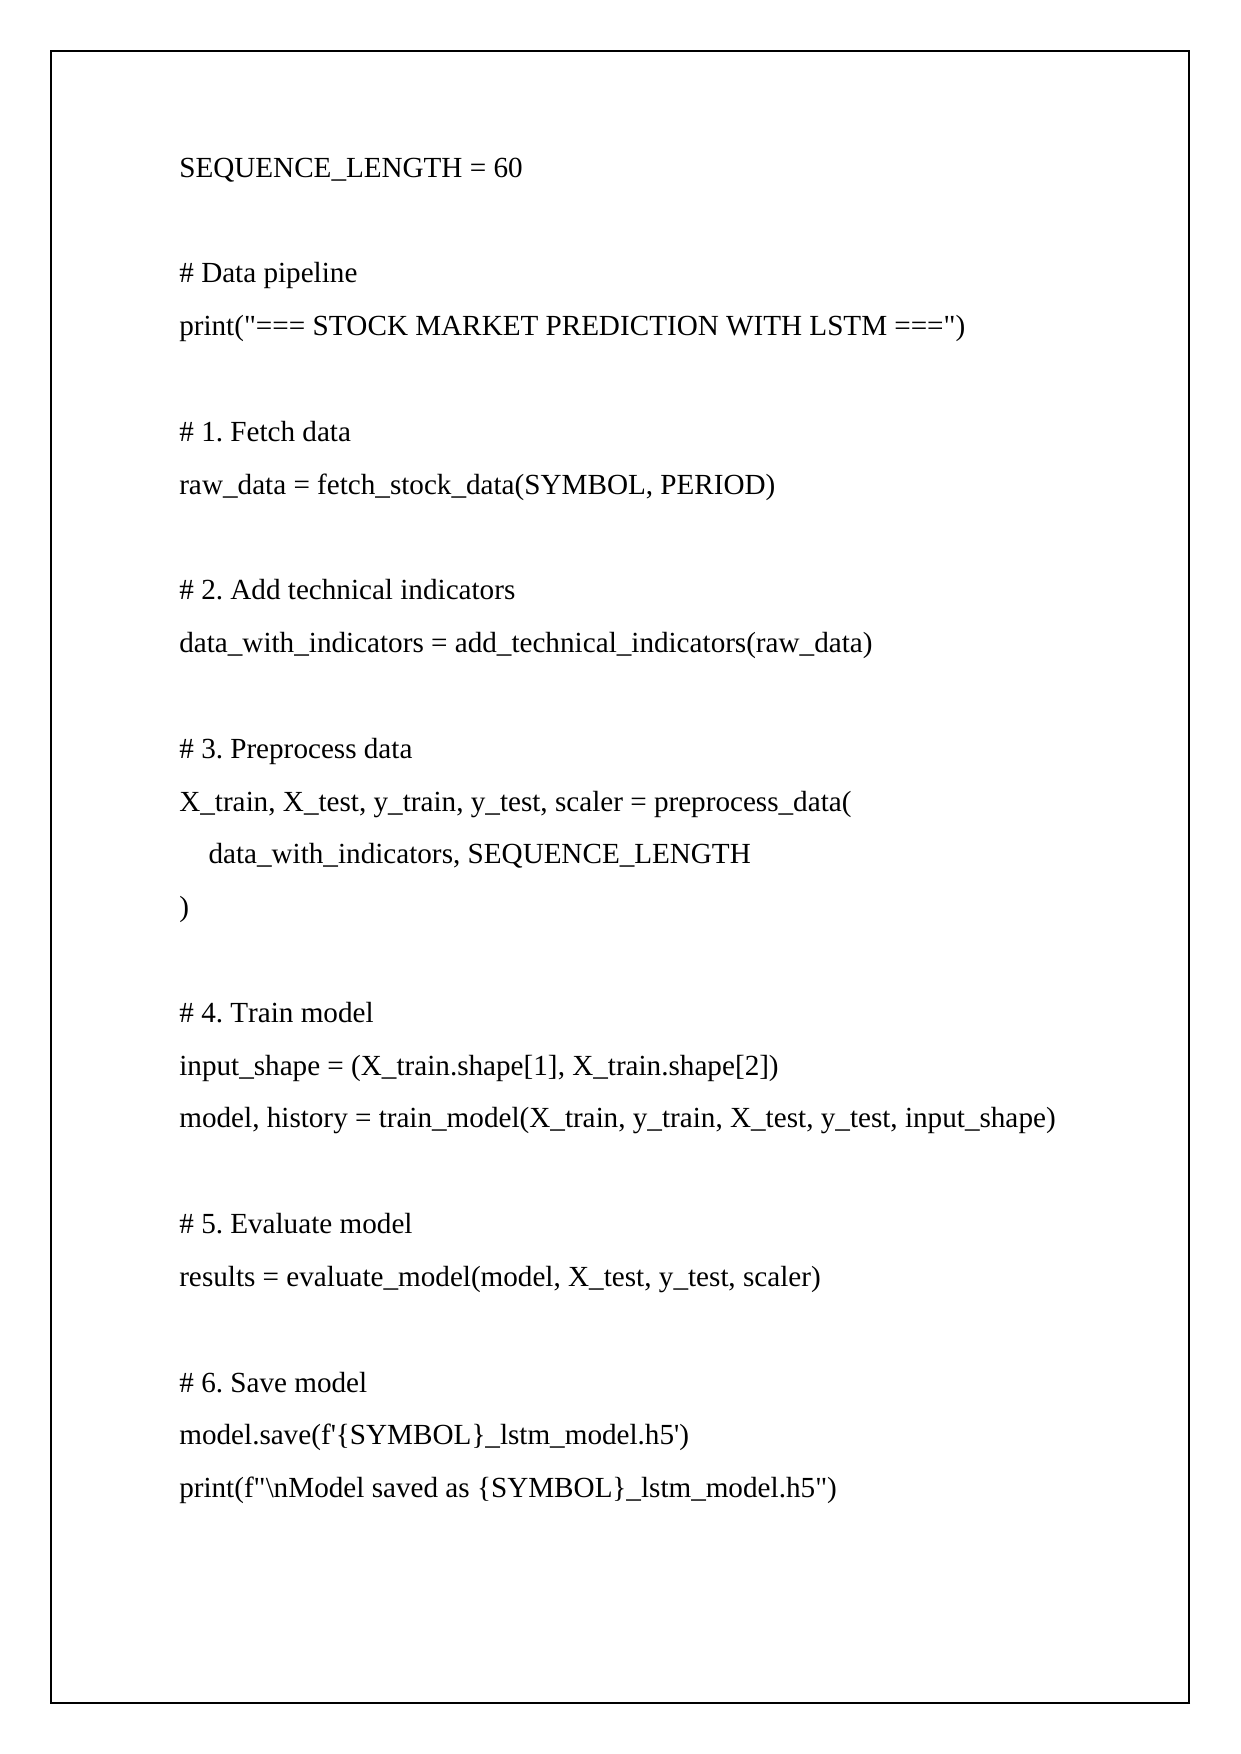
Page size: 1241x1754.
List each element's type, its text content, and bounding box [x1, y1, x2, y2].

text # 6. Save model [150, 1365, 1090, 1398]
text # 5. Evaluate model [150, 1206, 1090, 1240]
text model, history = train_model(X_train, y_train, X_test, y_test, input_shape) [150, 1101, 1090, 1134]
text # 1. Fetch data [150, 414, 1090, 448]
text model.save(f'{SYMBOL}_lstm_model.h5') [150, 1417, 1090, 1451]
text data_with_indicators = add_technical_indicators(raw_data) [150, 625, 1090, 659]
text SEQUENCE_LENGTH = 60 [150, 150, 1090, 183]
text print(f"\nModel saved as {SYMBOL}_lstm_model.h5") [150, 1470, 1090, 1504]
text data_with_indicators, SEQUENCE_LENGTH [150, 837, 1090, 870]
text raw_data = fetch_stock_data(SYMBOL, PERIOD) [150, 467, 1090, 500]
text ) [150, 889, 1090, 923]
text print("=== STOCK MARKET PREDICTION WITH LSTM ===") [150, 308, 1090, 342]
text # 2. Add technical indicators [150, 572, 1090, 606]
text X_train, X_test, y_train, y_test, scaler = preprocess_data( [150, 784, 1090, 817]
text results = evaluate_model(model, X_test, y_test, scaler) [150, 1259, 1090, 1293]
text # 3. Preprocess data [150, 731, 1090, 764]
text input_shape = (X_train.shape[1], X_train.shape[2]) [150, 1048, 1090, 1081]
text # 4. Train model [150, 995, 1090, 1028]
text # Data pipeline [150, 256, 1090, 289]
